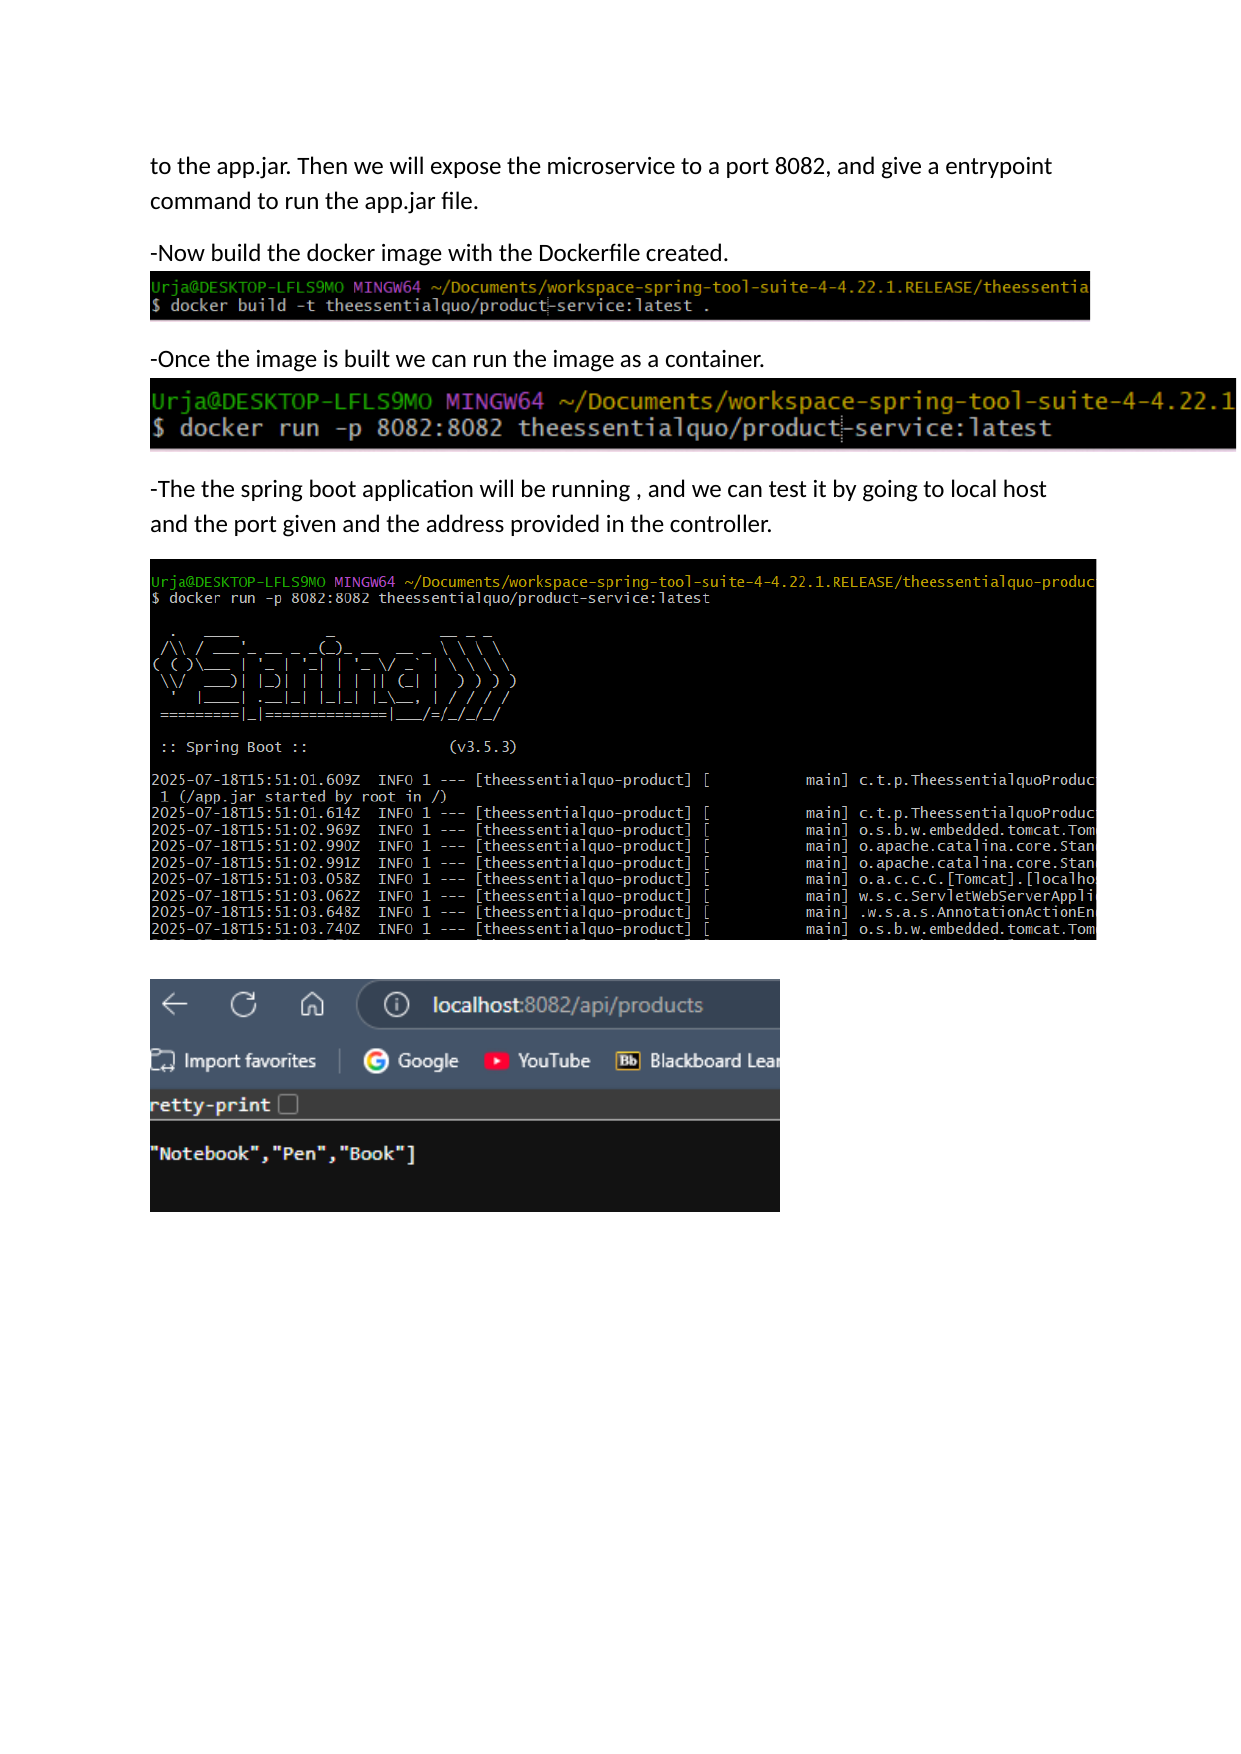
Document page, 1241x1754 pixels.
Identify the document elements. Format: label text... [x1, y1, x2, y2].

picture [150, 378, 1237, 452]
picture [150, 979, 780, 1212]
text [150, 150, 1090, 216]
picture [150, 559, 1097, 940]
text -The the spring boot application will be running , and we can test it by going to local host and the port given and the address provided in the controller. [150, 473, 1090, 538]
text -Once the image is built we can run the image as a container. [150, 343, 1090, 378]
text -Now build the docker image with the Dockerfile created. [150, 237, 1090, 271]
picture [150, 271, 1091, 322]
